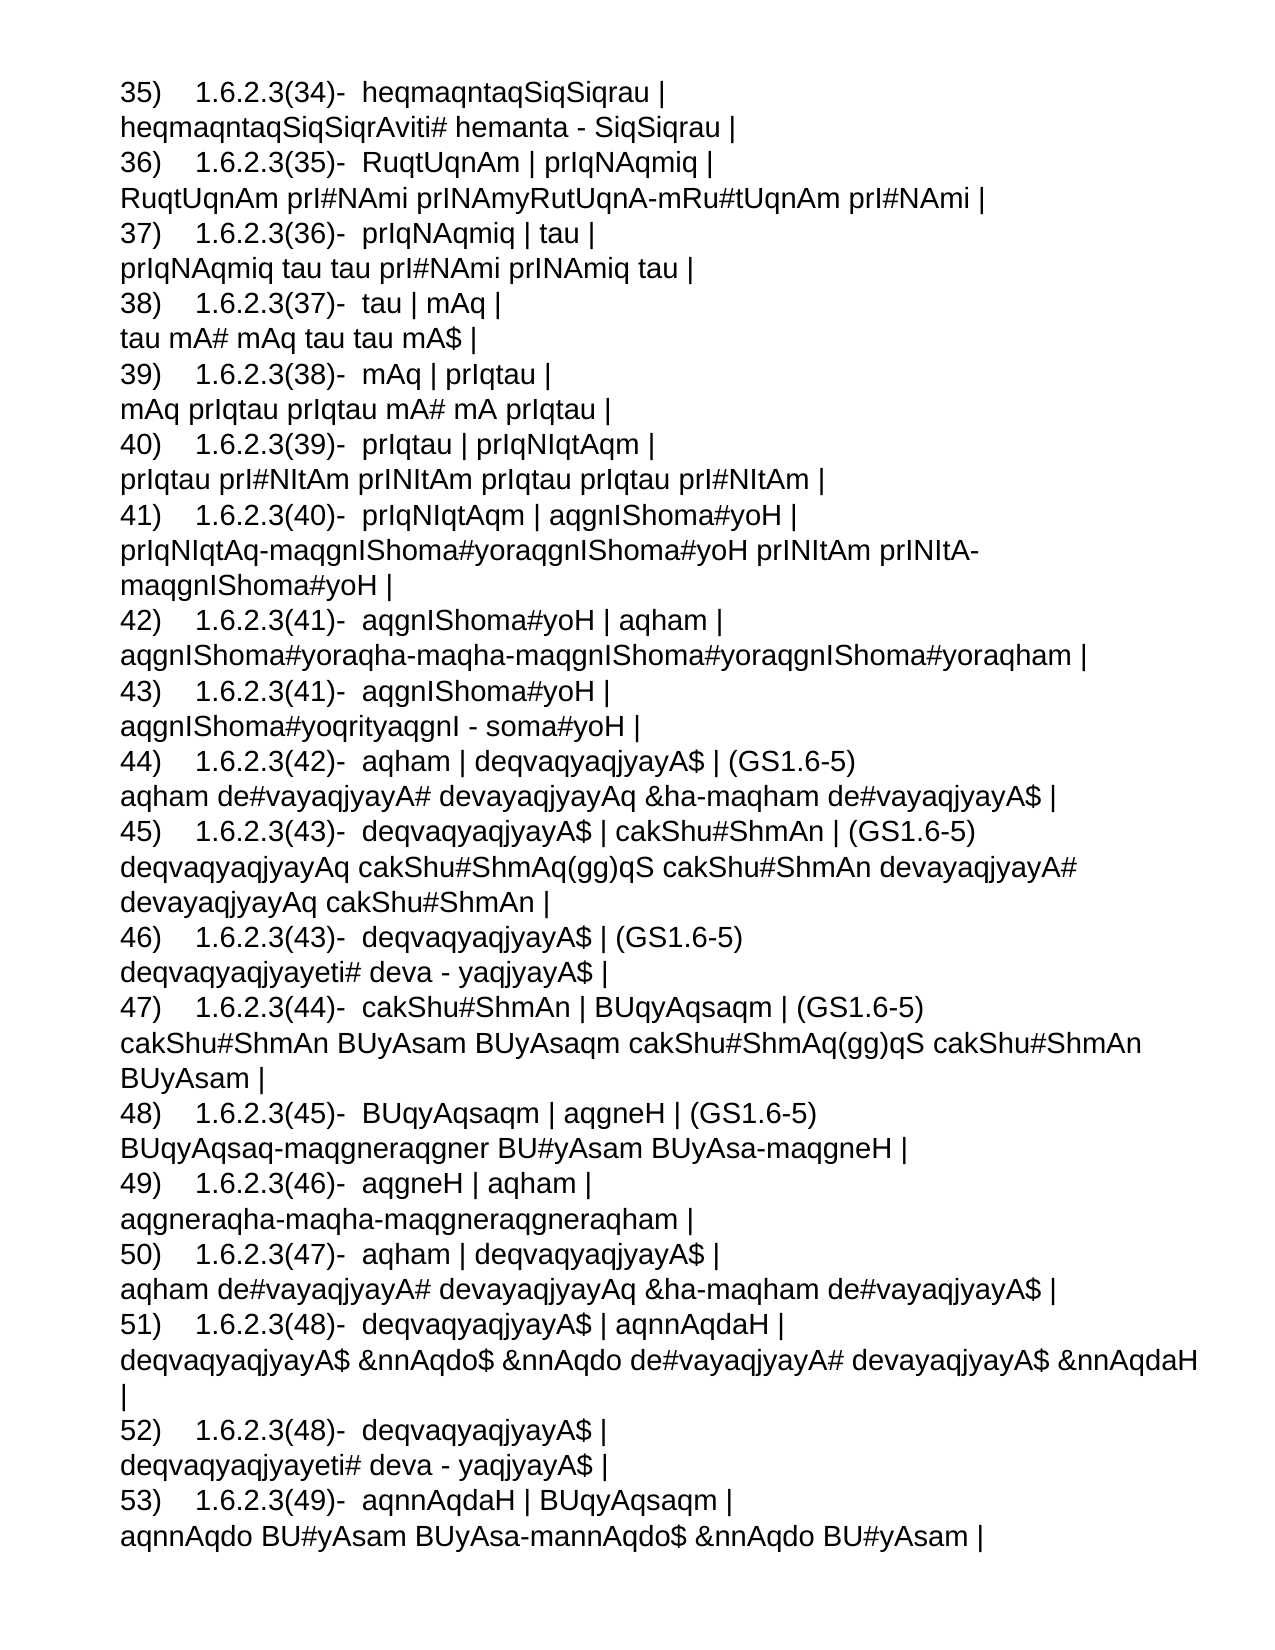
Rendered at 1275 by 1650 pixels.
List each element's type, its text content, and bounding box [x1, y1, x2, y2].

text 44) 1.6.2.3(42)- aqham | deqvaqyaqjyayA$ | (GS1.6-5) [120, 744, 1200, 777]
text mAq prIqtau prIqtau mA# mA prIqtau | [120, 392, 1200, 425]
text 41) 1.6.2.3(40)- prIqNIqtAqm | aqgnIShoma#yoH | [120, 497, 1200, 531]
text deqvaqyaqjyayA$ &nnAqdo$ &nnAqdo de#vayaqjyayA# devayaqjyayA$ &nnAqdaH | [120, 1342, 1200, 1411]
text 37) 1.6.2.3(36)- prIqNAqmiq | tau | [120, 216, 1200, 249]
text tau mA# mAq tau tau mA$ | [120, 321, 1200, 355]
text aqnnAqdo BU#yAsam BUyAsa-mannAqdo$ &nnAqdo BU#yAsam | [120, 1518, 1200, 1552]
text heqmaqntaqSiqSiqrAviti# hemanta - SiqSiqrau | [120, 110, 1200, 144]
text 49) 1.6.2.3(46)- aqgneH | aqham | [120, 1166, 1200, 1200]
text aqgnIShoma#yoqrityaqgnI - soma#yoH | [120, 709, 1200, 742]
text 50) 1.6.2.3(47)- aqham | deqvaqyaqjyayA$ | [120, 1237, 1200, 1270]
text cakShu#ShmAn BUyAsam BUyAsaqm cakShu#ShmAq(gg)qS cakShu#ShmAn BUyAsam | [120, 1026, 1200, 1094]
text 48) 1.6.2.3(45)- BUqyAqsaqm | aqgneH | (GS1.6-5) [120, 1096, 1200, 1129]
text BUqyAqsaq-maqgneraqgner BU#yAsam BUyAsa-maqgneH | [120, 1131, 1200, 1165]
text aqham de#vayaqjyayA# devayaqjyayAq &ha-maqham de#vayaqjyayA$ | [120, 779, 1200, 813]
text 51) 1.6.2.3(48)- deqvaqyaqjyayA$ | aqnnAqdaH | [120, 1307, 1200, 1341]
text 35) 1.6.2.3(34)- heqmaqntaqSiqSiqrau | [120, 75, 1200, 108]
text prIqtau prI#NItAm prINItAm prIqtau prIqtau prI#NItAm | [120, 462, 1200, 496]
text 52) 1.6.2.3(48)- deqvaqyaqjyayA$ | [120, 1413, 1200, 1446]
text aqham de#vayaqjyayA# devayaqjyayAq &ha-maqham de#vayaqjyayA$ | [120, 1272, 1200, 1306]
text 40) 1.6.2.3(39)- prIqtau | prIqNIqtAqm | [120, 427, 1200, 461]
text 46) 1.6.2.3(43)- deqvaqyaqjyayA$ | (GS1.6-5) [120, 920, 1200, 953]
text deqvaqyaqjyayAq cakShu#ShmAq(gg)qS cakShu#ShmAn devayaqjyayA# devayaqjyayAq cakShu#ShmAn | [120, 849, 1200, 918]
text 53) 1.6.2.3(49)- aqnnAqdaH | BUqyAqsaqm | [120, 1483, 1200, 1517]
text 38) 1.6.2.3(37)- tau | mAq | [120, 286, 1200, 320]
text 42) 1.6.2.3(41)- aqgnIShoma#yoH | aqham | [120, 603, 1200, 637]
text 45) 1.6.2.3(43)- deqvaqyaqjyayA$ | cakShu#ShmAn | (GS1.6-5) [120, 814, 1200, 848]
text deqvaqyaqjyayeti# deva - yaqjyayA$ | [120, 1448, 1200, 1482]
text 36) 1.6.2.3(35)- RuqtUqnAm | prIqNAqmiq | [120, 145, 1200, 179]
text 47) 1.6.2.3(44)- cakShu#ShmAn | BUqyAqsaqm | (GS1.6-5) [120, 990, 1200, 1024]
text RuqtUqnAm prI#NAmi prINAmyRutUqnA-mRu#tUqnAm prI#NAmi | [120, 181, 1200, 214]
text prIqNIqtAq-maqgnIShoma#yoraqgnIShoma#yoH prINItAm prINItA-maqgnIShoma#yoH | [120, 533, 1200, 601]
text aqgnIShoma#yoraqha-maqha-maqgnIShoma#yoraqgnIShoma#yoraqham | [120, 638, 1200, 672]
text prIqNAqmiq tau tau prI#NAmi prINAmiq tau | [120, 251, 1200, 284]
text 39) 1.6.2.3(38)- mAq | prIqtau | [120, 357, 1200, 390]
text deqvaqyaqjyayeti# deva - yaqjyayA$ | [120, 955, 1200, 989]
text aqgneraqha-maqha-maqgneraqgneraqham | [120, 1202, 1200, 1235]
text 43) 1.6.2.3(41)- aqgnIShoma#yoH | [120, 673, 1200, 707]
